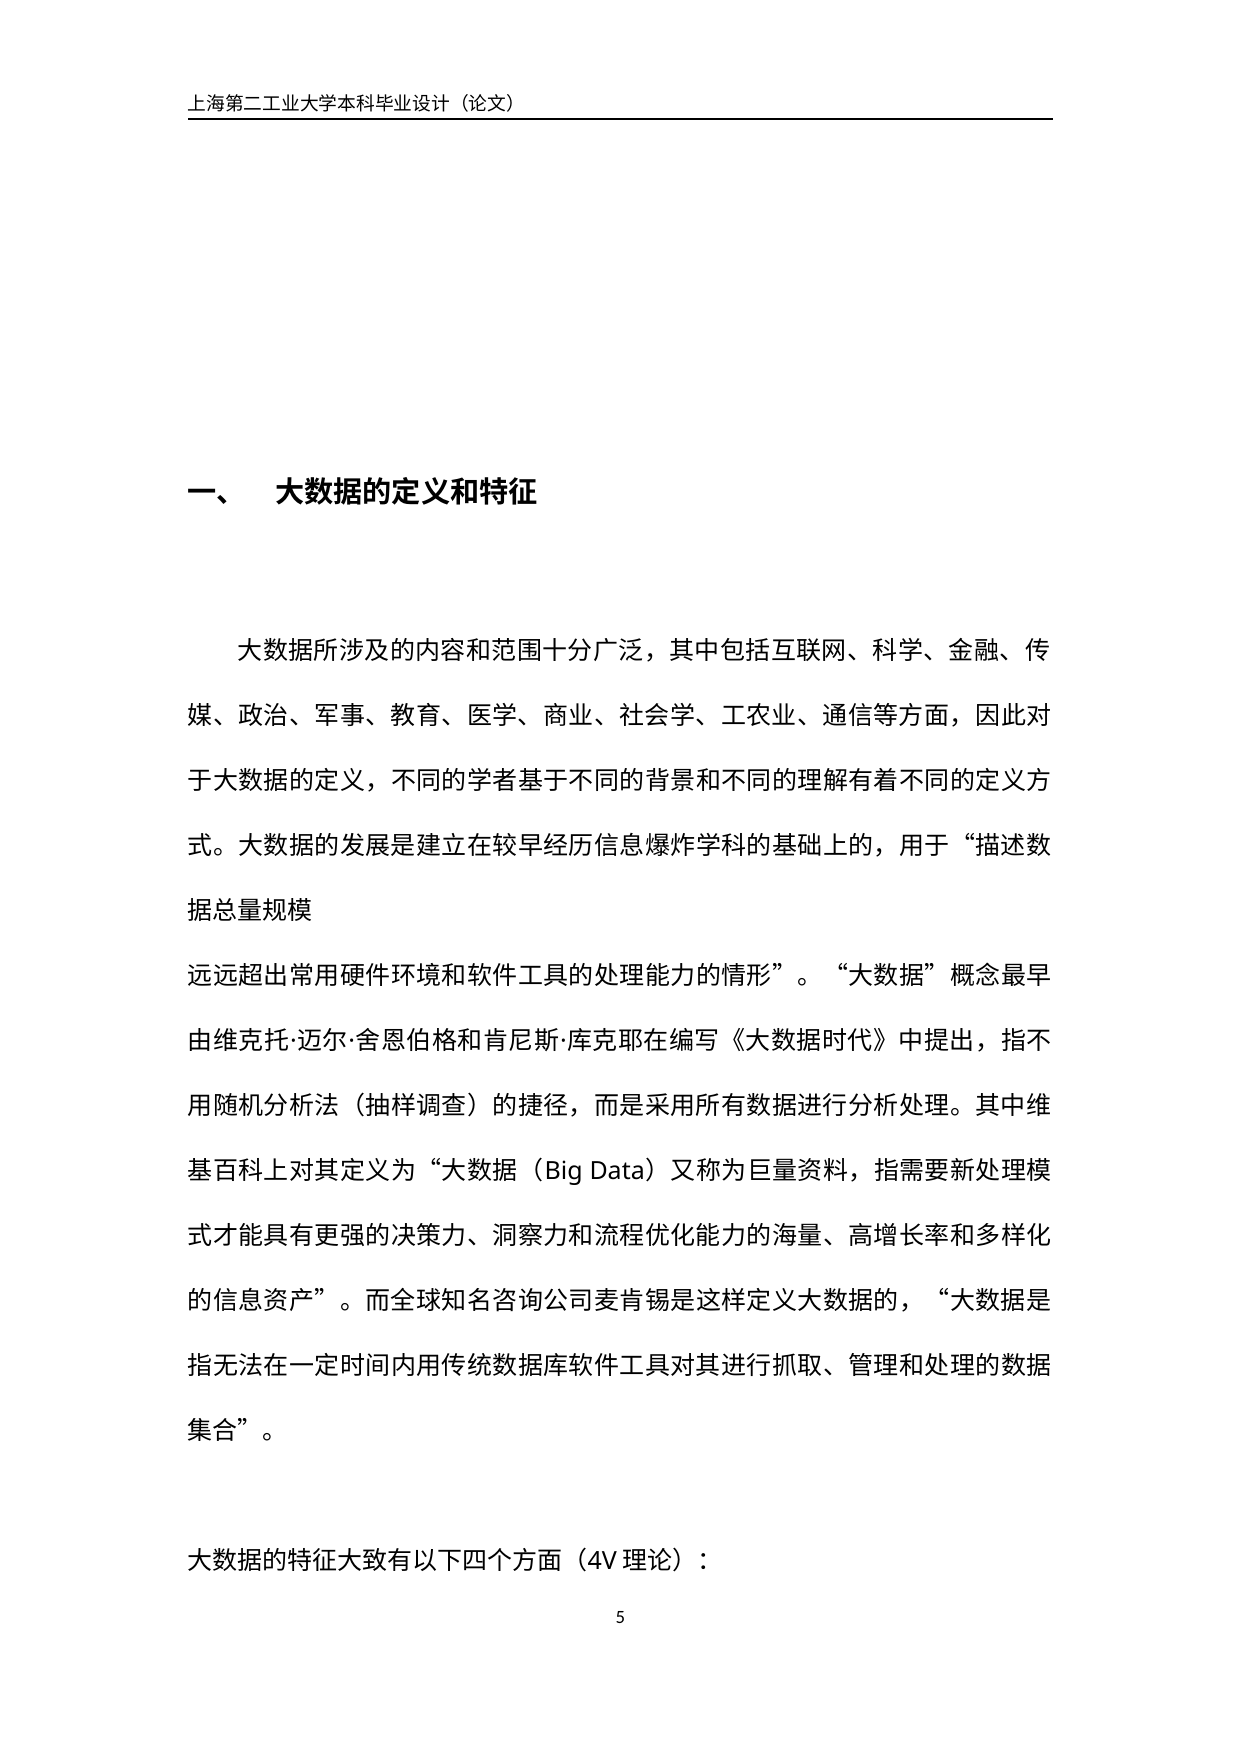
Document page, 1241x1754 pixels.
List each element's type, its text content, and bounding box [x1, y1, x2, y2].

text 远远超出常用硬件环境和软件工具的处理能力的情形”。“大数据”概念最早由维克托·迈尔·舍恩伯格和肯尼斯·库克耶在编写《大数据时代》中提出，指不用随机分析法（抽样调查）的捷径，而是采用所有数据进行分析处理。其中维基百科上对其定义为“大数据（Big Data）又称为巨量资料，指需要新处理模式才能具有更强的决策力、洞察力和流程优化能力的海量、高增长率和多样化的信息资产”。而全球知名咨询公司麦肯锡是这样定义大数据的，“大数据是指无法在一定时间内用传统数据库软件工具对其进行抓取、管理和处理的数据集合”。 [187, 941, 1053, 1461]
text 大数据的特征大致有以下四个方面（4V理论）： [187, 1526, 1053, 1591]
text 大数据所涉及的内容和范围十分广泛，其中包括互联网、科学、金融、传媒、政治、军事、教育、医学、商业、社会学、工农业、通信等方面，因此对于大数据的定义，不同的学者基于不同的背景和不同的理解有着不同的定义方式。大数据的发展是建立在较早经历信息爆炸学科的基础上的，用于“描述数据总量规模 [187, 616, 1053, 941]
subtitle 大数据的定义和特征 [187, 457, 1053, 522]
